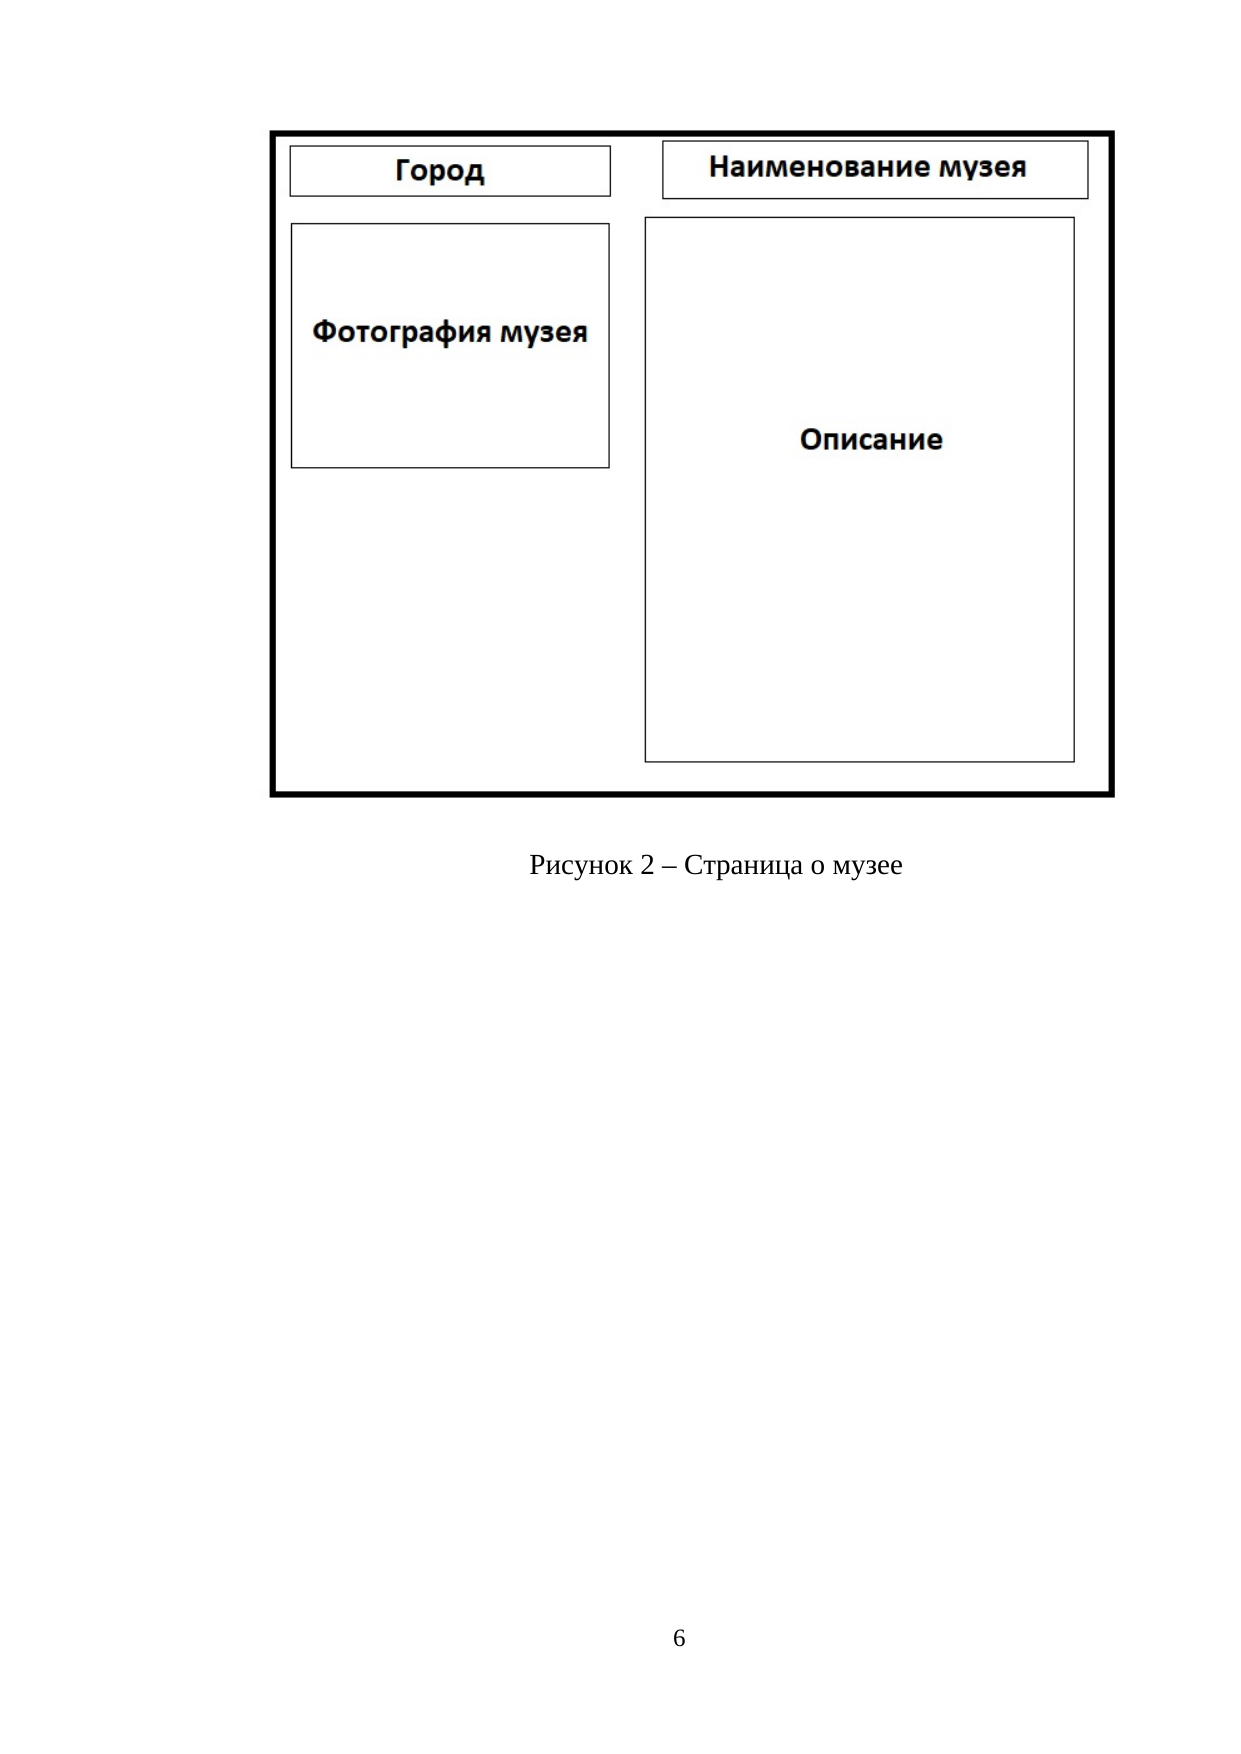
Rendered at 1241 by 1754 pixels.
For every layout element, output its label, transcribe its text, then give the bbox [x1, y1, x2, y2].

picture [251, 118, 1145, 834]
text Рисунок 2 – Страница о музее [177, 847, 1181, 881]
